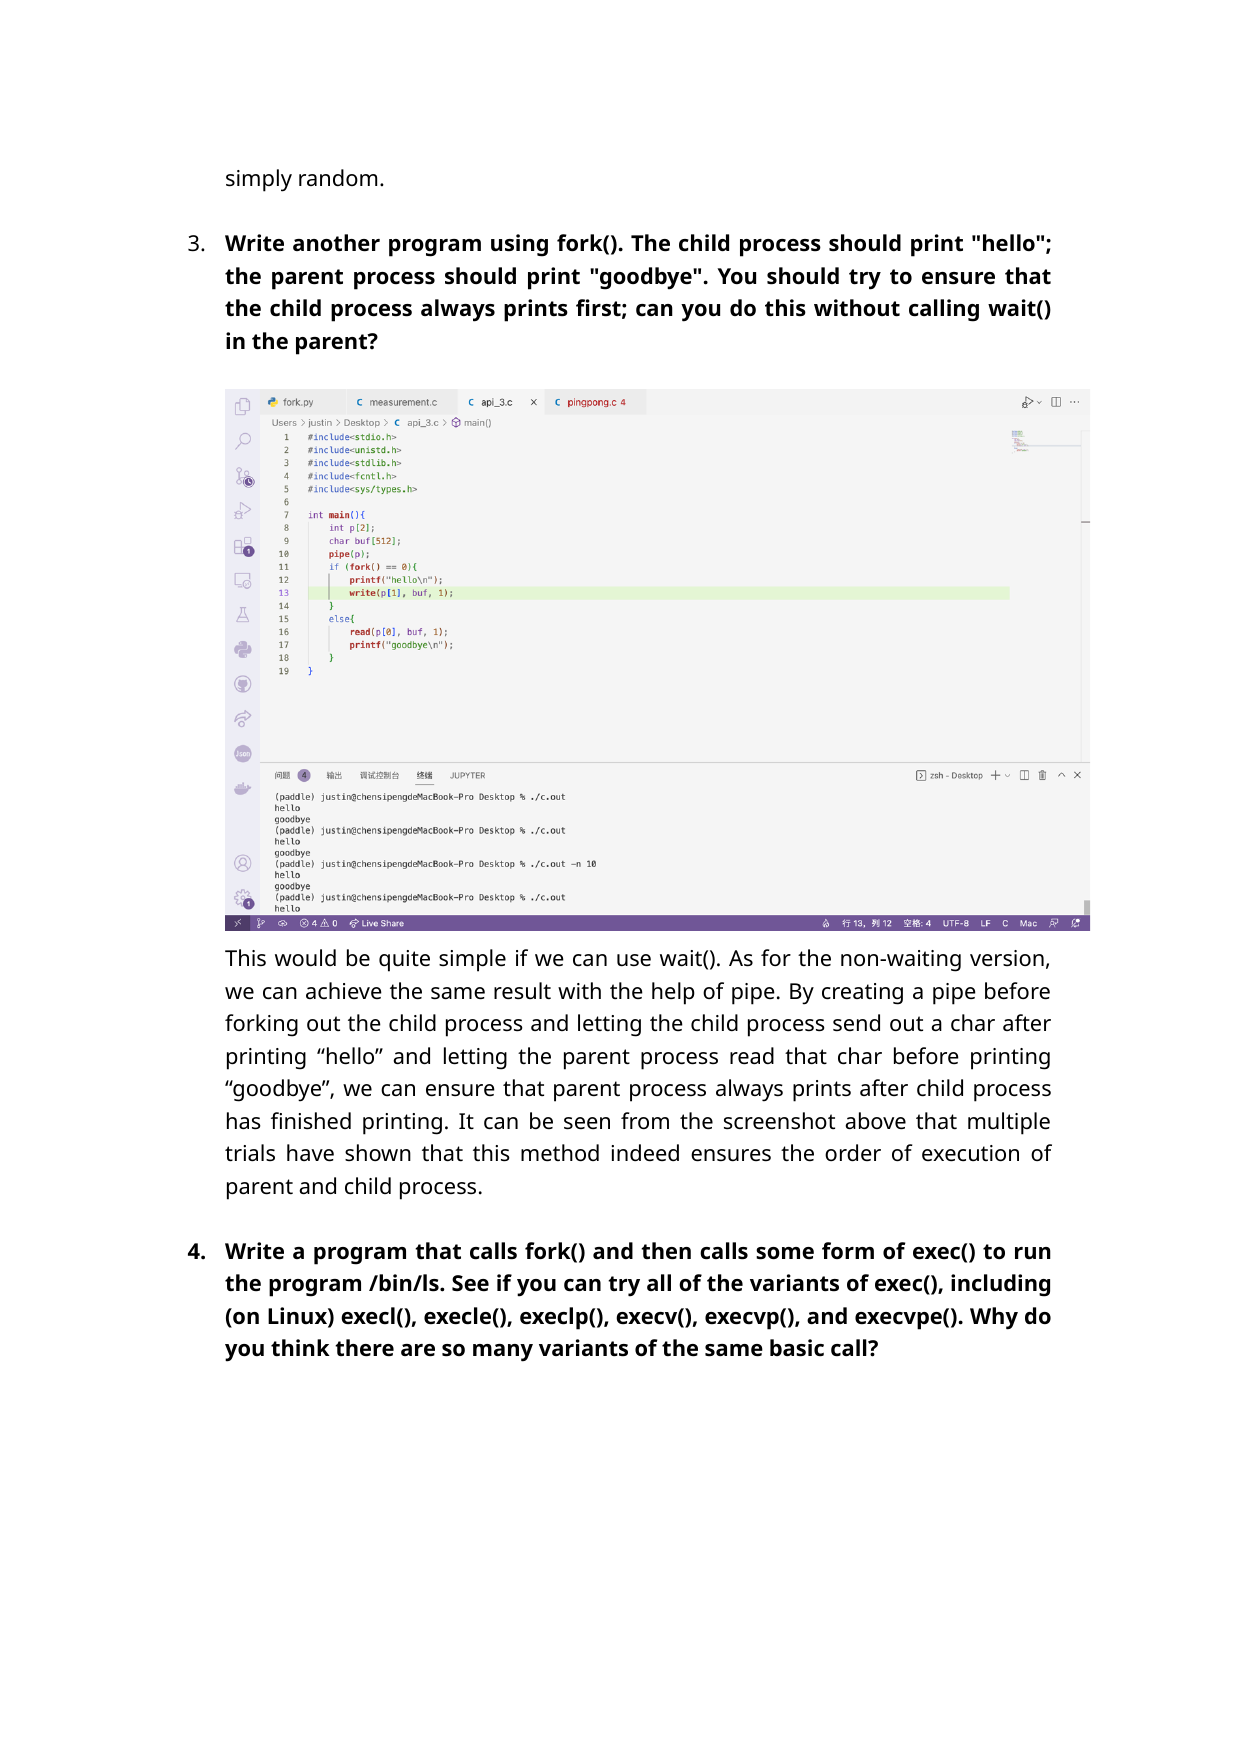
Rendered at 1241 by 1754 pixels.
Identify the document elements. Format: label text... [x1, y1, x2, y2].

picture [225, 389, 1091, 931]
list Write another program using fork(). The child process should print "hello"; the parent process should print "goodbye". You should try to ensure that the child process always prints first; can you do this without calling wait() in the parent? [187, 227, 1053, 357]
list This would be quite simple if we can use wait(). As for the non-waiting version, we can achieve the same result with the help of pipe. By creating a pipe before forking out the child process and letting the child process send out a char after printing “hello” and letting the parent process read that char before printing “goodbye”, we can ensure that parent process always prints after child process has finished printing. It can be seen from the screenshot above that multiple trials have shown that this method indeed ensures the order of execution of parent and child process. [225, 942, 1053, 1202]
list Write a program that calls fork() and then calls some form of exec() to run the program /bin/ls. See if you can try all of the variants of exec(), including (on Linux) execl(), execle(), execlp(), execv(), execvp(), and execvpe(). Why do you think there are so many variants of the same basic call? [187, 1234, 1053, 1364]
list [225, 162, 1053, 194]
